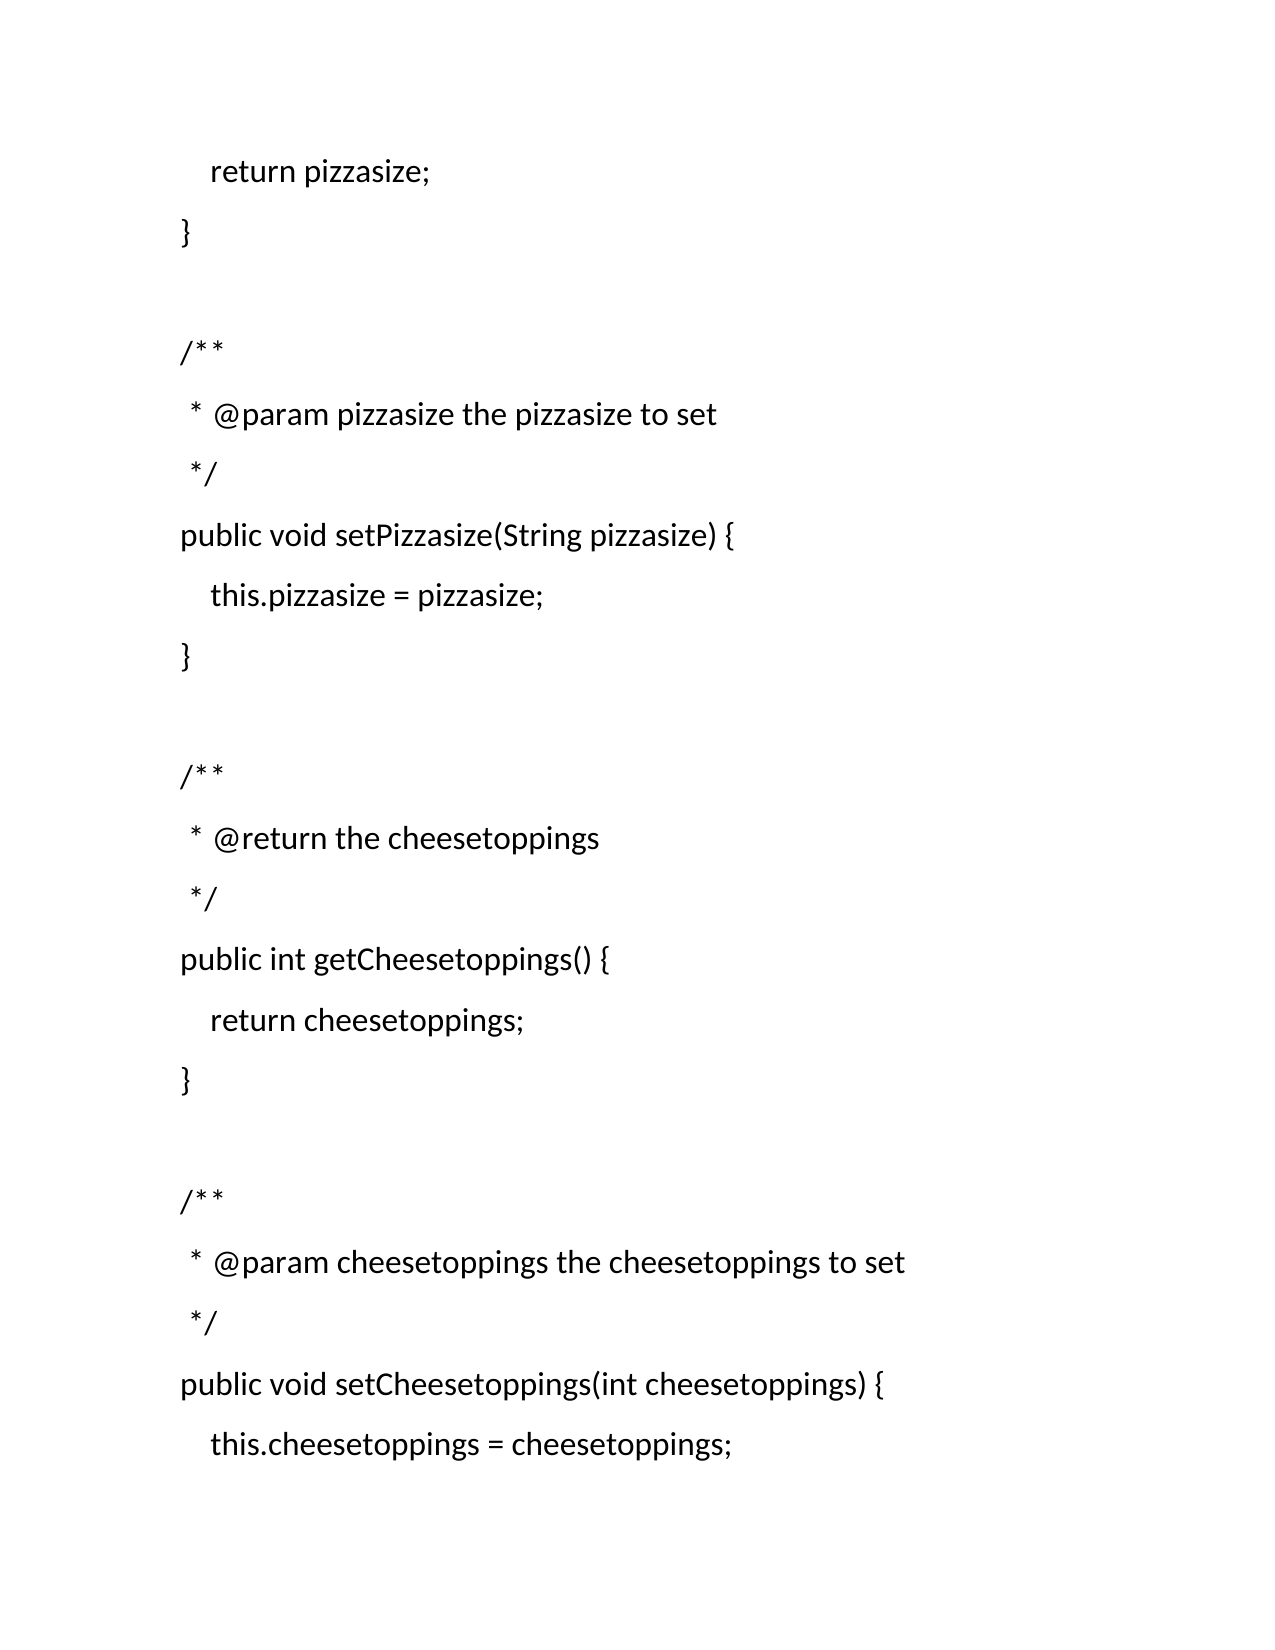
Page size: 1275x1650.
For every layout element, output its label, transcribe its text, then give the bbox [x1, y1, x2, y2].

text } [150, 211, 1125, 251]
text /** [150, 1181, 1125, 1221]
text */ [150, 453, 1125, 494]
text } [150, 1059, 1125, 1100]
text public int getCheesetoppings() { [150, 938, 1125, 979]
text */ [150, 1302, 1125, 1343]
text * @return the cheesetoppings [150, 817, 1125, 858]
text */ [150, 877, 1125, 918]
text /** [150, 756, 1125, 797]
text * @param pizzasize the pizzasize to set [150, 392, 1125, 433]
text public void setPizzasize(String pizzasize) { [150, 514, 1125, 554]
text public void setCheesetoppings(int cheesetoppings) { [150, 1362, 1125, 1403]
text return pizzasize; [150, 150, 1125, 191]
text } [150, 635, 1125, 676]
text /** [150, 332, 1125, 373]
text this.cheesetoppings = cheesetoppings; [150, 1423, 1125, 1464]
text return cheesetoppings; [150, 999, 1125, 1039]
text * @param cheesetoppings the cheesetoppings to set [150, 1241, 1125, 1282]
text this.pizzasize = pizzasize; [150, 574, 1125, 615]
